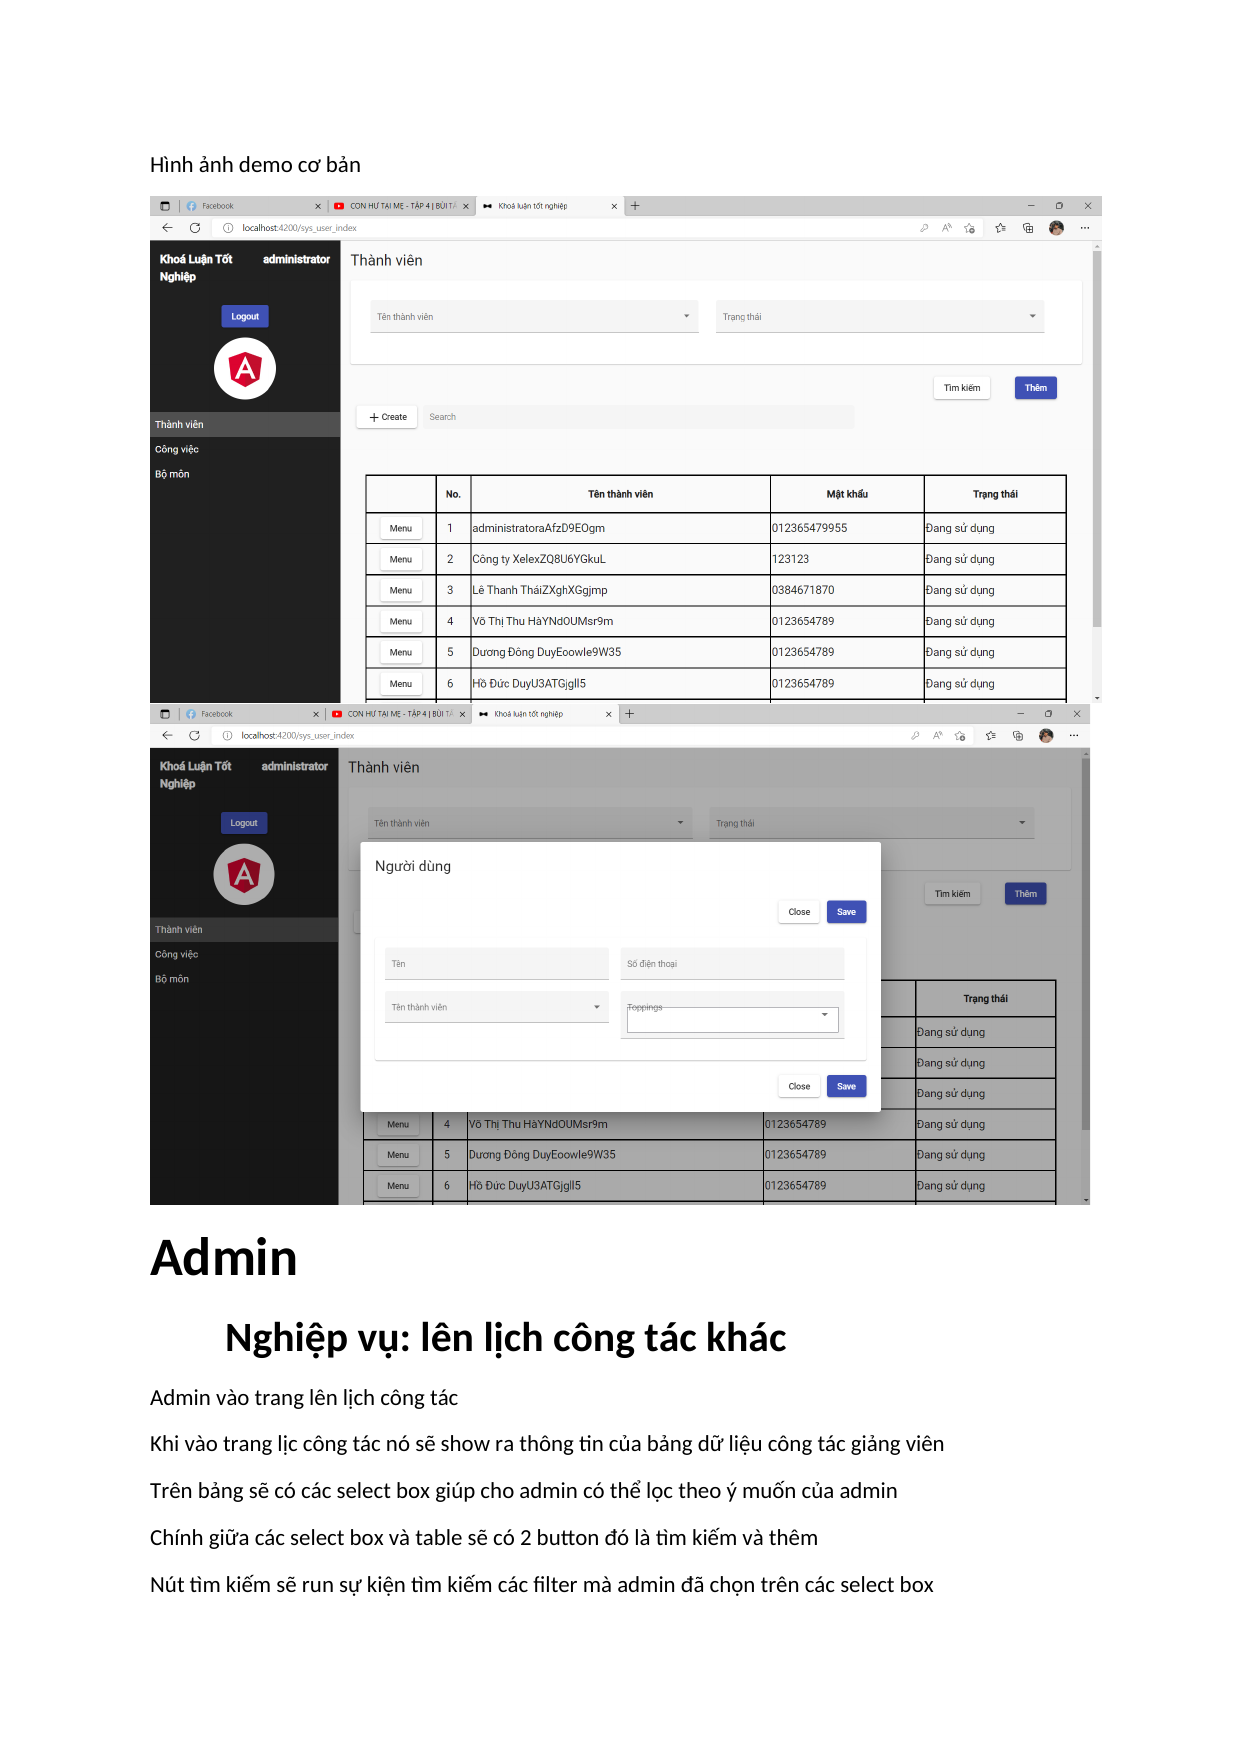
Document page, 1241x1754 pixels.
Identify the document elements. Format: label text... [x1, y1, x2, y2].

text Nút tìm kiếm sẽ run sự kiện tìm kiếm các filter mà admin đã chọn trên các select box [150, 1570, 1090, 1598]
text Chính giữa các select box và table sẽ có 2 button đó là tìm kiếm và thêm [150, 1523, 1090, 1551]
text Admin [150, 1223, 1090, 1289]
picture [150, 196, 1102, 703]
text Khi vào trang lịc công tác nó sẽ show ra thông tin của bảng dữ liệu công tác giảng viên [150, 1429, 1090, 1458]
picture [150, 704, 1091, 1205]
text Nghiệp vụ: lên lịch công tác khác [150, 1311, 1090, 1362]
text Admin vào trang lên lịch công tác [150, 1383, 1090, 1411]
text Hình ảnh demo cơ bản [150, 150, 1090, 178]
text Trên bảng sẽ có các select box giúp cho admin có thể lọc theo ý muốn của admin [150, 1476, 1090, 1504]
